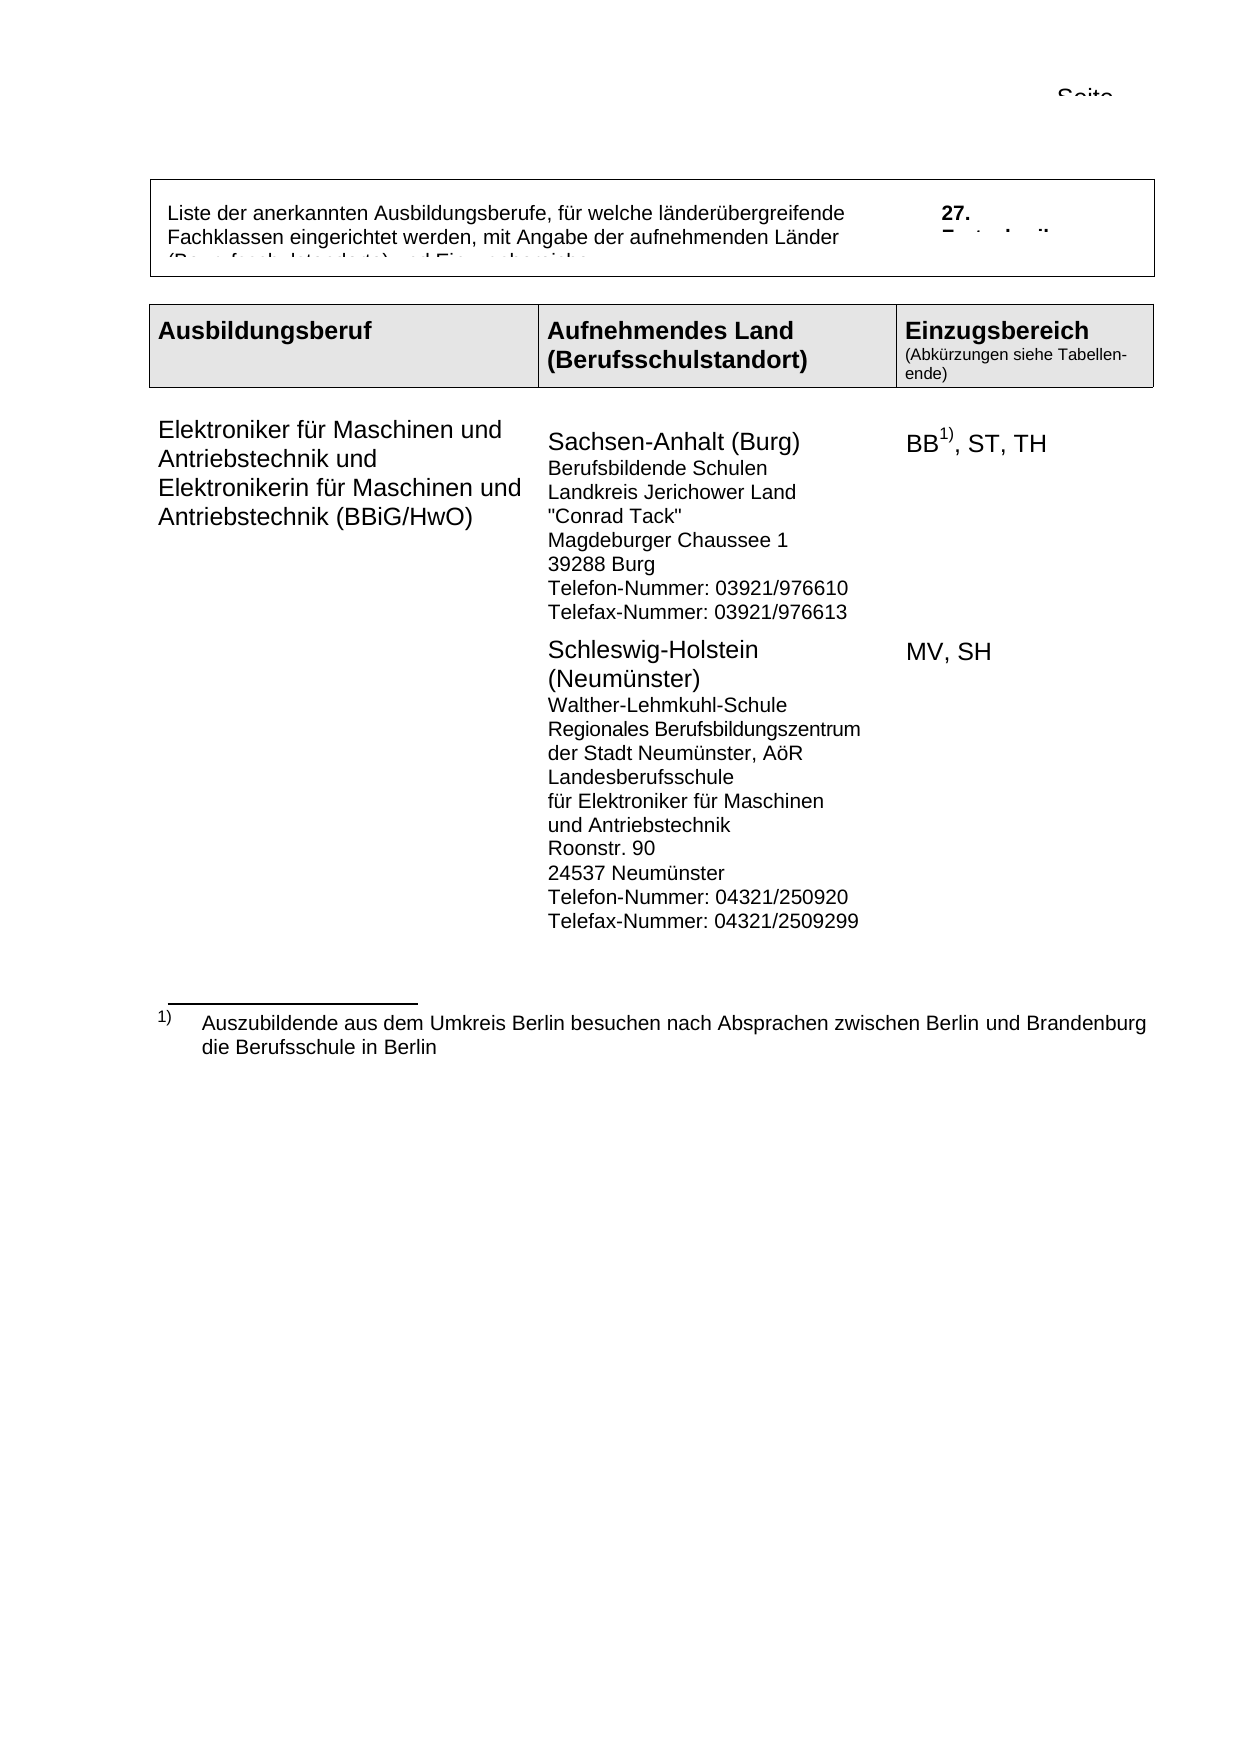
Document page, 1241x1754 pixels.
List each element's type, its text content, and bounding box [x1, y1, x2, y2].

subtitle MV, SH [906, 637, 1147, 666]
subtitle Schleswig-Holstein (Neumünster) [548, 635, 761, 693]
text 24537 Neumünster [548, 861, 803, 884]
text für Elektroniker für Maschinen und Antriebstechnik [548, 789, 827, 837]
text Sachsen-Anhalt (Burg) Berufsbildende Schulen Landkreis Jerichower Land "Conrad Tack" Magdeburger Chaussee 1 [548, 427, 803, 552]
subtitle Elektroniker für Maschinen und Antriebstechnik und Elektronikerin für Maschinen und Antriebstechnik (BBiG/HwO) [158, 415, 524, 530]
text 1) Auszubildende aus dem Umkreis Berlin besuchen nach Absprachen zwischen Berlin und Brandenburg die Berufsschule in Berlin [157, 1007, 1148, 1059]
text Telefon-Nummer: 03921/976610 Telefax-Nummer: 03921/976613 [548, 576, 849, 624]
text BB1), ST, TH [906, 424, 1147, 458]
text Walther-Lehmkuhl-Schule Regionales Berufsbildungszentrum der Stadt Neumünster, AöR Landesberufsschule [548, 693, 864, 789]
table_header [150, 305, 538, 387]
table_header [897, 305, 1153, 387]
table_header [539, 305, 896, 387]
text Telefon-Nummer: 04321/250920 Telefax-Nummer: 04321/2509299 [548, 884, 859, 932]
text Roonstr. 90 [548, 837, 803, 861]
text 39288 Burg [548, 552, 803, 576]
